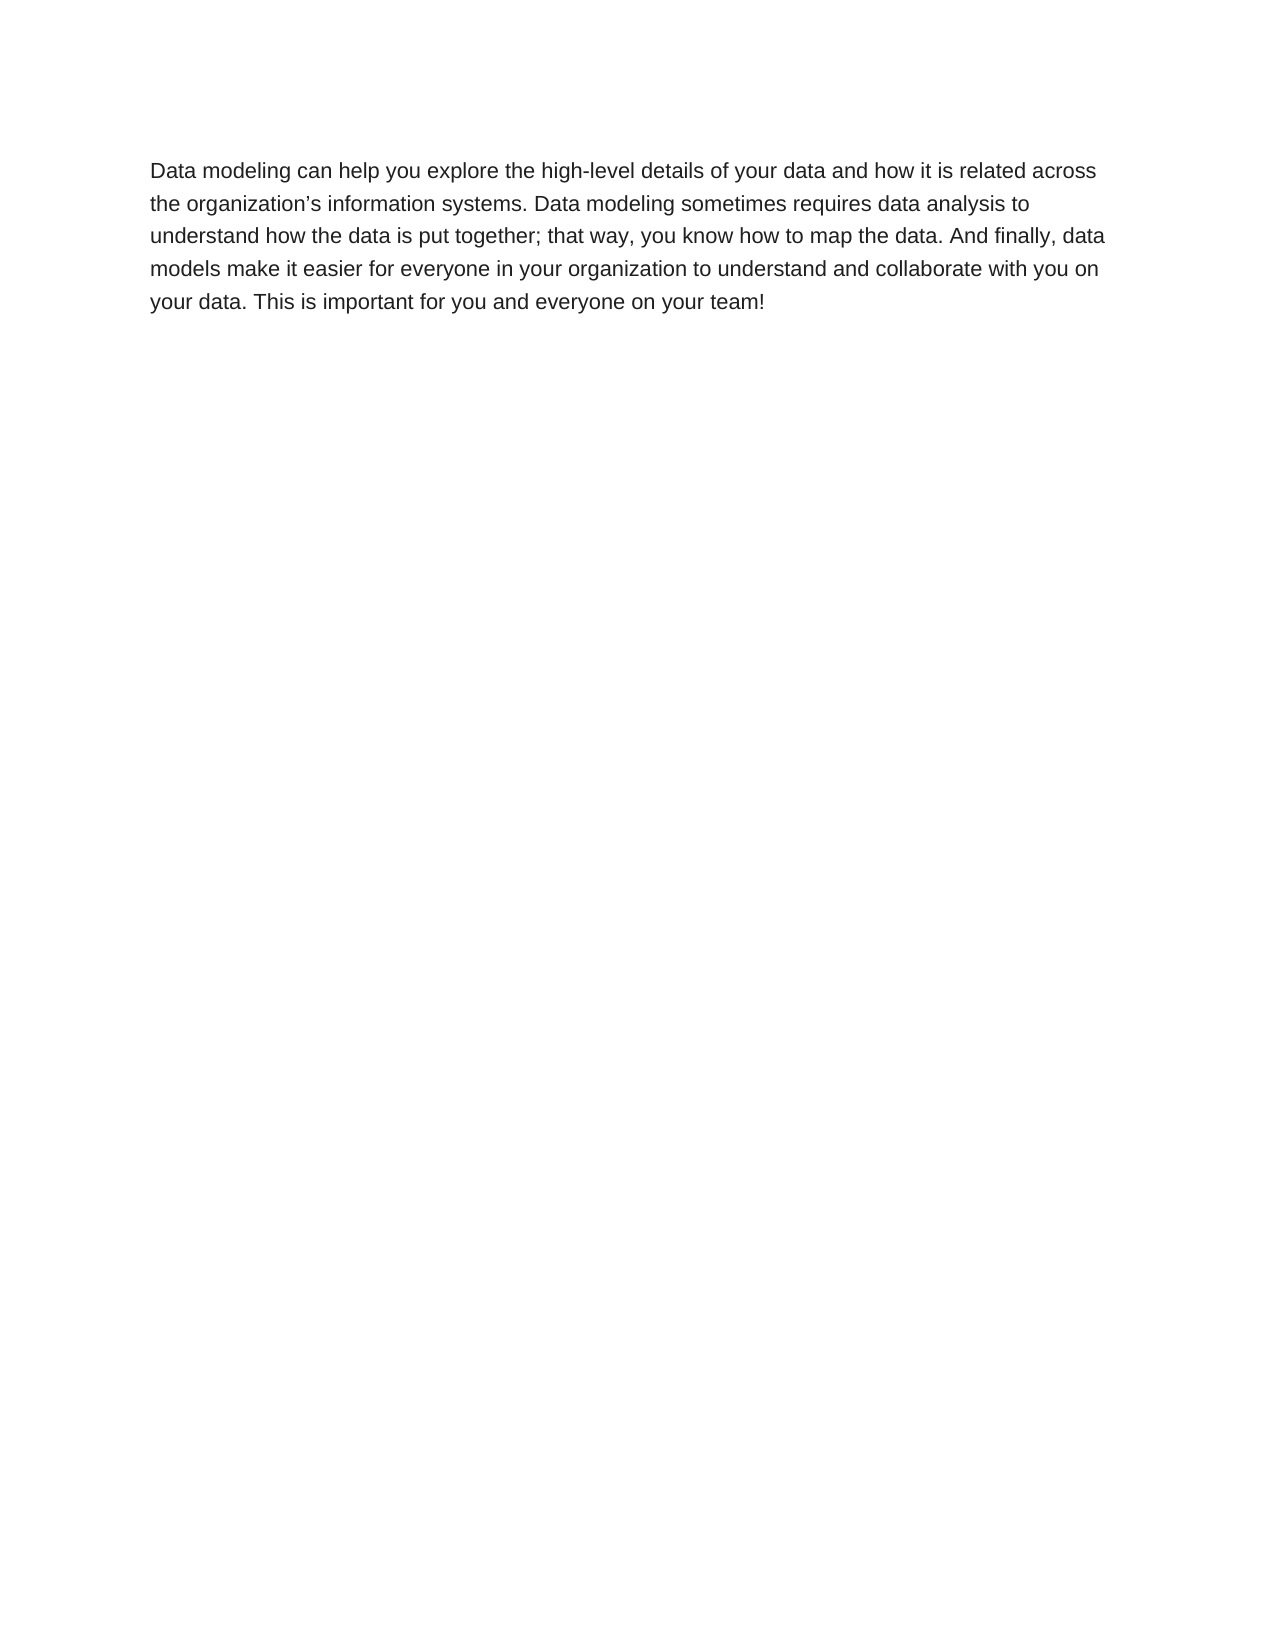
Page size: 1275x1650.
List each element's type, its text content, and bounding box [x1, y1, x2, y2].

text Data modeling can help you explore the high-level details of your data and how it is related across the organization’s information systems. Data modeling sometimes requires data analysis to understand how the data is put together; that way, you know how to map the data. And finally, data models make it easier for everyone in your organization to understand and collaborate with you on your data. This is important for you and everyone on your team! [150, 150, 1125, 314]
